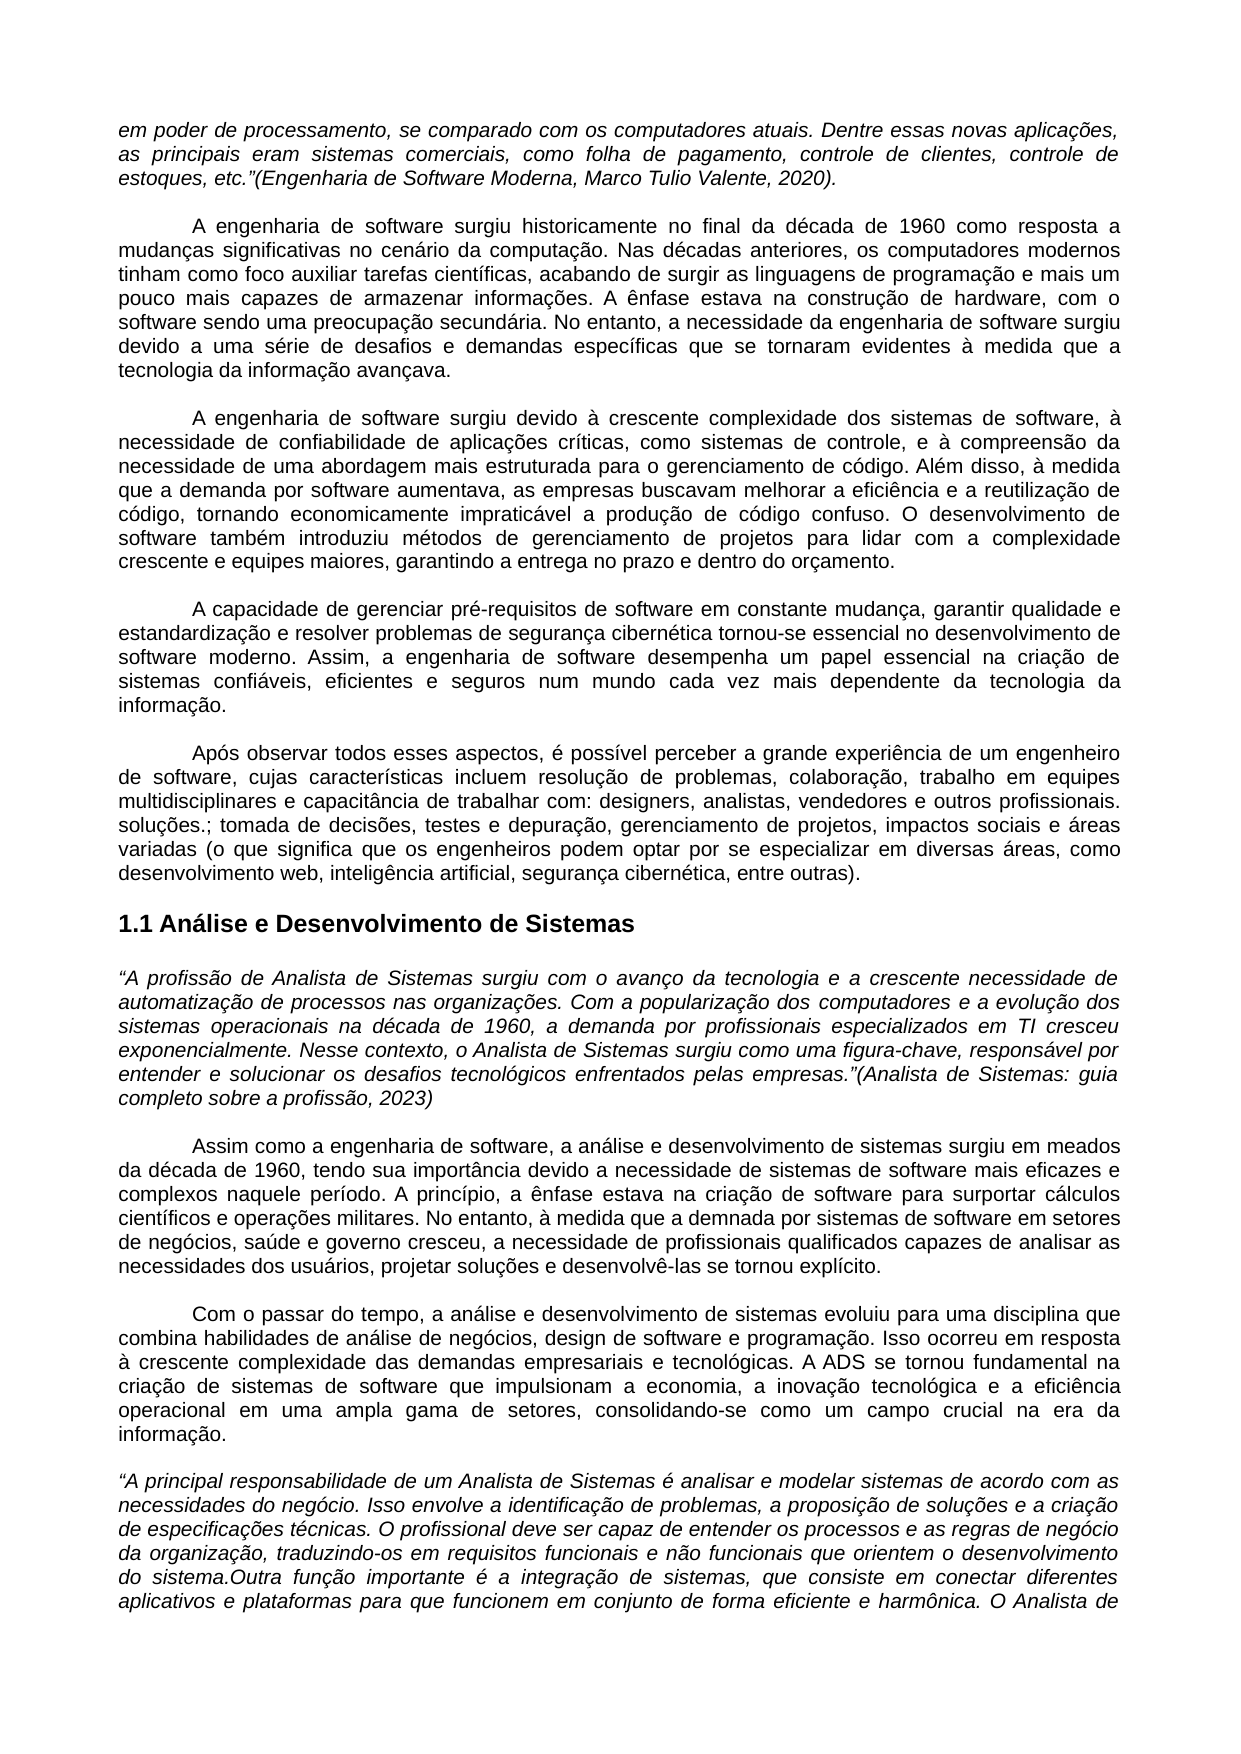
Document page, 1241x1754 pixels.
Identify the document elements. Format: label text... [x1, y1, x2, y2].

text A engenharia de software surgiu historicamente no final da década de 1960 como resposta a mudanças significativas no cenário da computação. Nas décadas anteriores, os computadores modernos tinham como foco auxiliar tarefas científicas, acabando de surgir as linguagens de programação e mais um pouco mais capazes de armazenar informações. A ênfase estava na construção de hardware, com o software sendo uma preocupação secundária. No entanto, a necessidade da engenharia de software surgiu devido a uma série de desafios e demandas específicas que se tornaram evidentes à medida que a tecnologia da informação avançava. [118, 214, 1122, 382]
text 1.1 Análise e Desenvolvimento de Sistemas [118, 909, 1122, 937]
text Assim como a engenharia de software, a análise e desenvolvimento de sistemas surgiu em meados da década de 1960, tendo sua importância devido a necessidade de sistemas de software mais eficazes e complexos naquele período. A princípio, a ênfase estava na criação de software para surportar cálculos científicos e operações militares. No entanto, à medida que a demnada por sistemas de software em setores de negócios, saúde e governo cresceu, a necessidade de profissionais qualificados capazes de analisar as necessidades dos usuários, projetar soluções e desenvolvê-las se tornou explícito. [118, 1134, 1122, 1278]
text Com o passar do tempo, a análise e desenvolvimento de sistemas evoluiu para uma disciplina que combina habilidades de análise de negócios, design de software e programação. Isso ocorreu em resposta à crescente complexidade das demandas empresariais e tecnológicas. A ADS se tornou fundamental na criação de sistemas de software que impulsionam a economia, a inovação tecnológica e a eficiência operacional em uma ampla gama de setores, consolidando-se como um campo crucial na era da informação. [118, 1302, 1122, 1445]
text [118, 118, 1122, 190]
text “A profissão de Analista de Sistemas surgiu com o avanço da tecnologia e a crescente necessidade de automatização de processos nas organizações. Com a popularização dos computadores e a evolução dos sistemas operacionais na década de 1960, a demanda por profissionais especializados em TI cresceu exponencialmente. Nesse contexto, o Analista de Sistemas surgiu como uma figura-chave, responsável por entender e solucionar os desafios tecnológicos enfrentados pelas empresas.”(Analista de Sistemas: guia completo sobre a profissão, 2023) [118, 966, 1122, 1110]
text A capacidade de gerenciar pré-requisitos de software em constante mudança, garantir qualidade e estandardização e resolver problemas de segurança cibernética tornou-se essencial no desenvolvimento de software moderno. Assim, a engenharia de software desempenha um papel essencial na criação de sistemas confiáveis, eficientes e seguros num mundo cada vez mais dependente da tecnologia da informação. [118, 597, 1122, 717]
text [118, 1469, 1122, 1613]
text Após observar todos esses aspectos, é possível perceber a grande experiência de um engenheiro de software, cujas características incluem resolução de problemas, colaboração, trabalho em equipes multidisciplinares e capacitância de trabalhar com: designers, analistas, vendedores e outros profissionais. soluções.; tomada de decisões, testes e depuração, gerenciamento de projetos, impactos sociais e áreas variadas (o que significa que os engenheiros podem optar por se especializar em diversas áreas, como desenvolvimento web, inteligência artificial, segurança cibernética, entre outras). [118, 741, 1122, 885]
text A engenharia de software surgiu devido à crescente complexidade dos sistemas de software, à necessidade de confiabilidade de aplicações críticas, como sistemas de controle, e à compreensão da necessidade de uma abordagem mais estruturada para o gerenciamento de código. Além disso, à medida que a demanda por software aumentava, as empresas buscavam melhorar a eficiência e a reutilização de código, tornando economicamente impraticável a produção de código confuso. O desenvolvimento de software também introduziu métodos de gerenciamento de projetos para lidar com a complexidade crescente e equipes maiores, garantindo a entrega no prazo e dentro do orçamento. [118, 406, 1122, 573]
